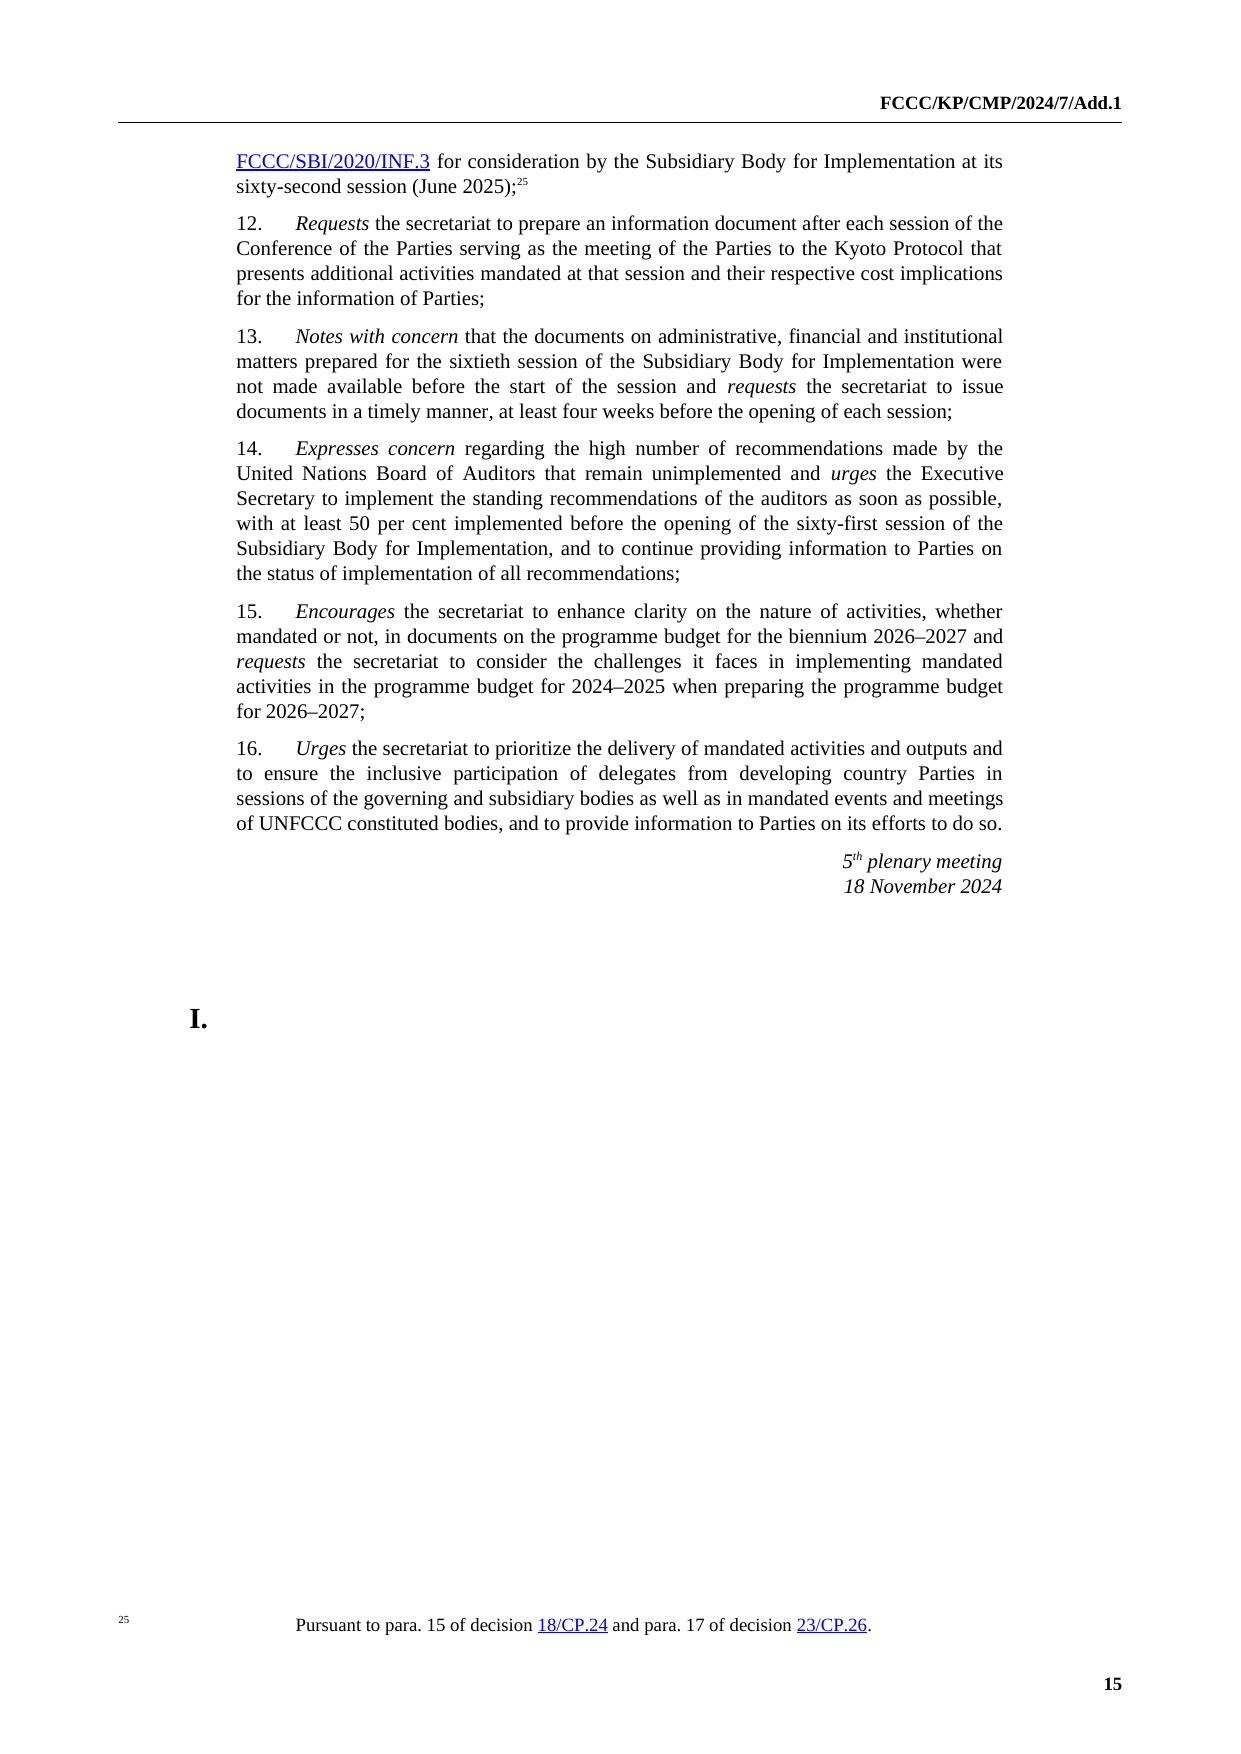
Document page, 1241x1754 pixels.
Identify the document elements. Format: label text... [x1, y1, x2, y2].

list 16. Urges the secretariat to prioritize the delivery of mandated activities and outputs and to ensure the inclusive participation of delegates from developing country Parties in sessions of the governing and subsidiary bodies as well as in mandated events and meetings of UNFCCC constituted bodies, and to provide information to Parties on its efforts to do so. [236, 735, 1004, 835]
list 13. Notes with concern that the documents on administrative, financial and institutional matters prepared for the sixtieth session of the Subsidiary Body for Implementation were not made available before the start of the session and requests the secretariat to issue documents in a timely manner, at least four weeks before the opening of each session; [236, 323, 1004, 423]
list 18 November 2024 [236, 873, 1004, 898]
list 14. Expresses concern regarding the high number of recommendations made by the United Nations Board of Auditors that remain unimplemented and urges the Executive Secretary to implement the standing recommendations of the auditors as soon as possible, with at least 50 per cent implemented before the opening of the sixty-first session of the Subsidiary Body for Implementation, and to continue providing information to Parties on the status of implementation of all recommendations; [236, 435, 1004, 585]
list 5th plenary meeting [236, 848, 1004, 873]
list 15. Encourages the secretariat to enhance clarity on the nature of activities, whether mandated or not, in documents on the programme budget for the biennium 2026–2027 and requests the secretariat to consider the challenges it faces in implementing mandated activities in the programme budget for 2024–2025 when preparing the programme budget for 2026–2027; [236, 598, 1004, 723]
list I. [189, 1004, 1004, 1035]
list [236, 148, 1004, 198]
list 12. Requests the secretariat to prepare an information document after each session of the Conference of the Parties serving as the meeting of the Parties to the Kyoto Protocol that presents additional activities mandated at that session and their respective cost implications for the information of Parties; [236, 210, 1004, 310]
